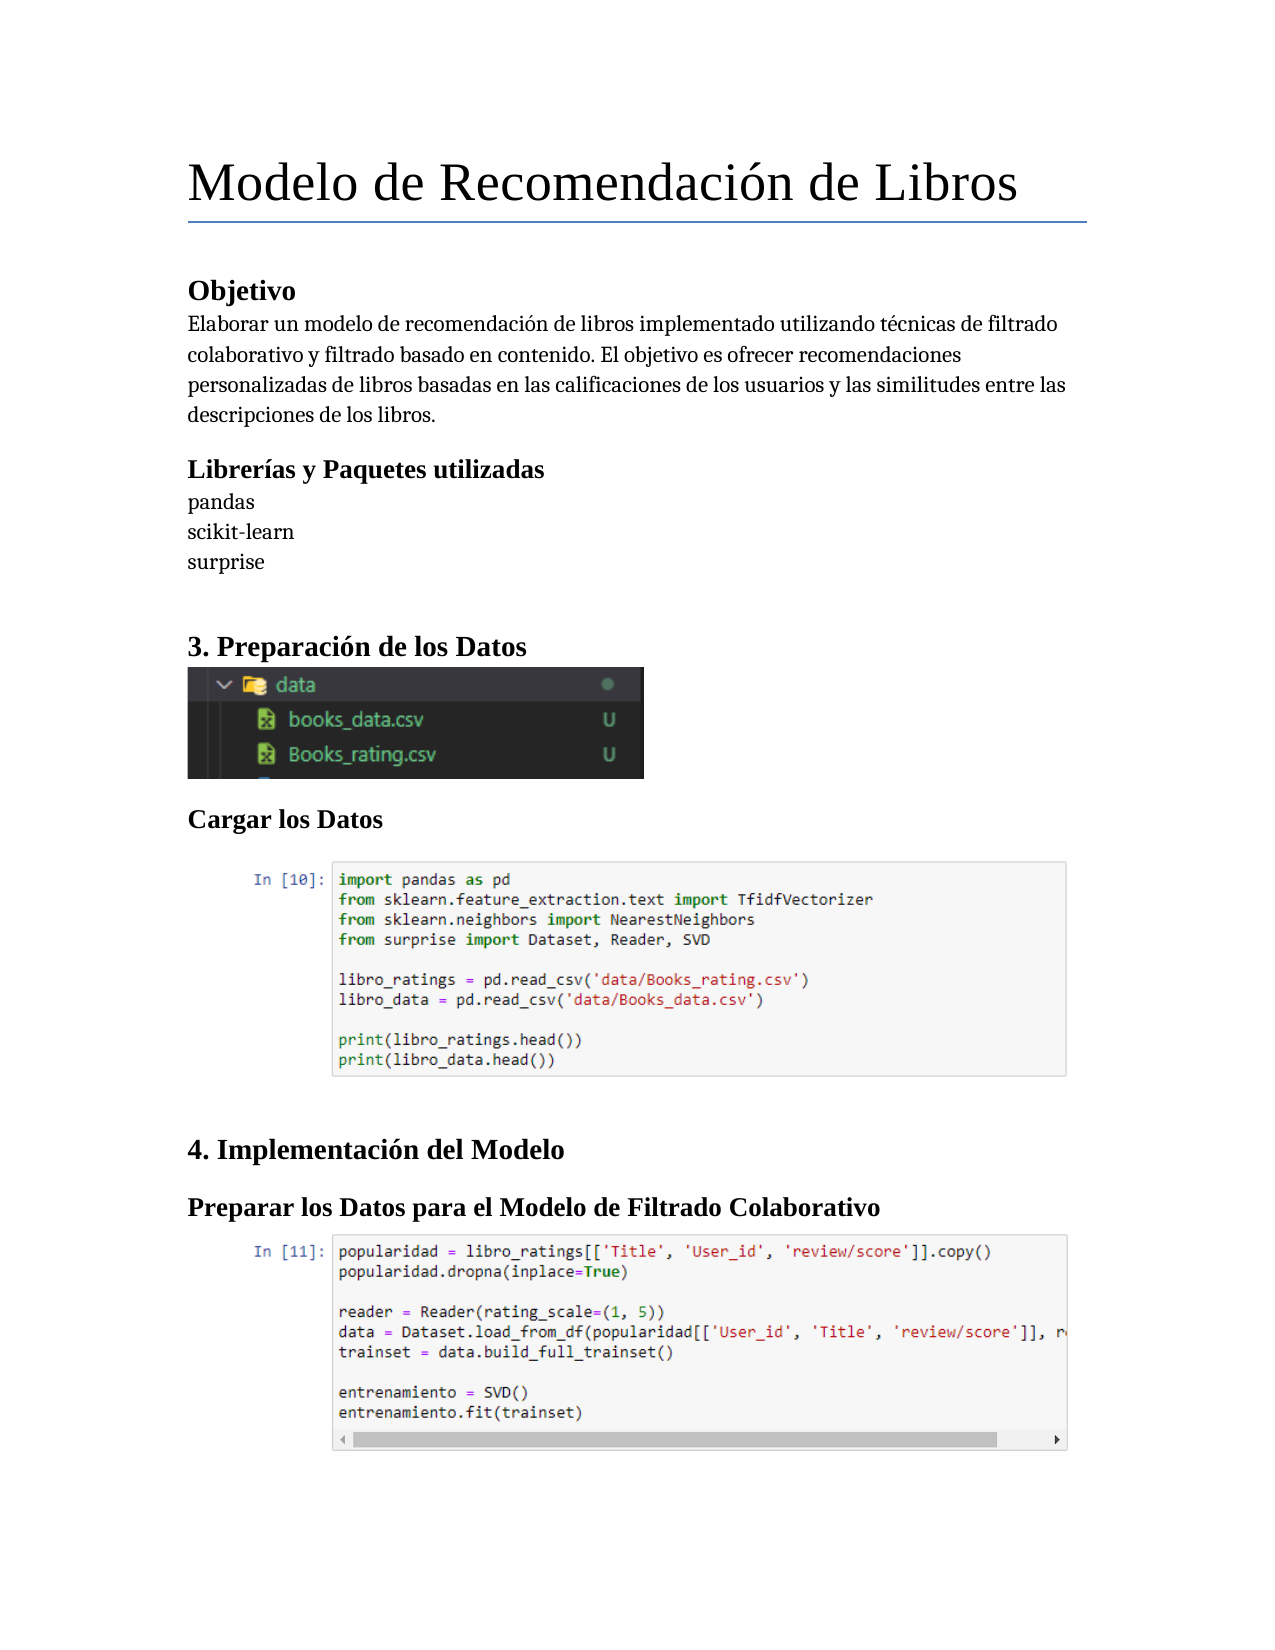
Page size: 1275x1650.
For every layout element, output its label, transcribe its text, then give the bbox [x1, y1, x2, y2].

text Elaborar un modelo de recomendación de libros implementado utilizando técnicas de filtrado colaborativo y filtrado basado en contenido. El objetivo es ofrecer recomendaciones personalizadas de libros basadas en las calificaciones de los usuarios y las similitudes entre las descripciones de los libros. [187, 311, 1087, 428]
picture [187, 839, 1088, 1078]
subtitle Objetivo [187, 273, 1087, 306]
subtitle 4. Implementación del Modelo [187, 1132, 1087, 1165]
subtitle Librerías y Paquetes utilizadas [187, 453, 1087, 484]
picture [187, 667, 644, 779]
subtitle 3. Preparación de los Datos [187, 629, 1087, 663]
subtitle Cargar los Datos [187, 803, 1087, 834]
picture [187, 1227, 1088, 1451]
title Modelo de Recomendación de Libros [187, 150, 1087, 223]
text pandas scikit-learn surprise [187, 489, 1087, 575]
subtitle Preparar los Datos para el Modelo de Filtrado Colaborativo [187, 1191, 1087, 1222]
